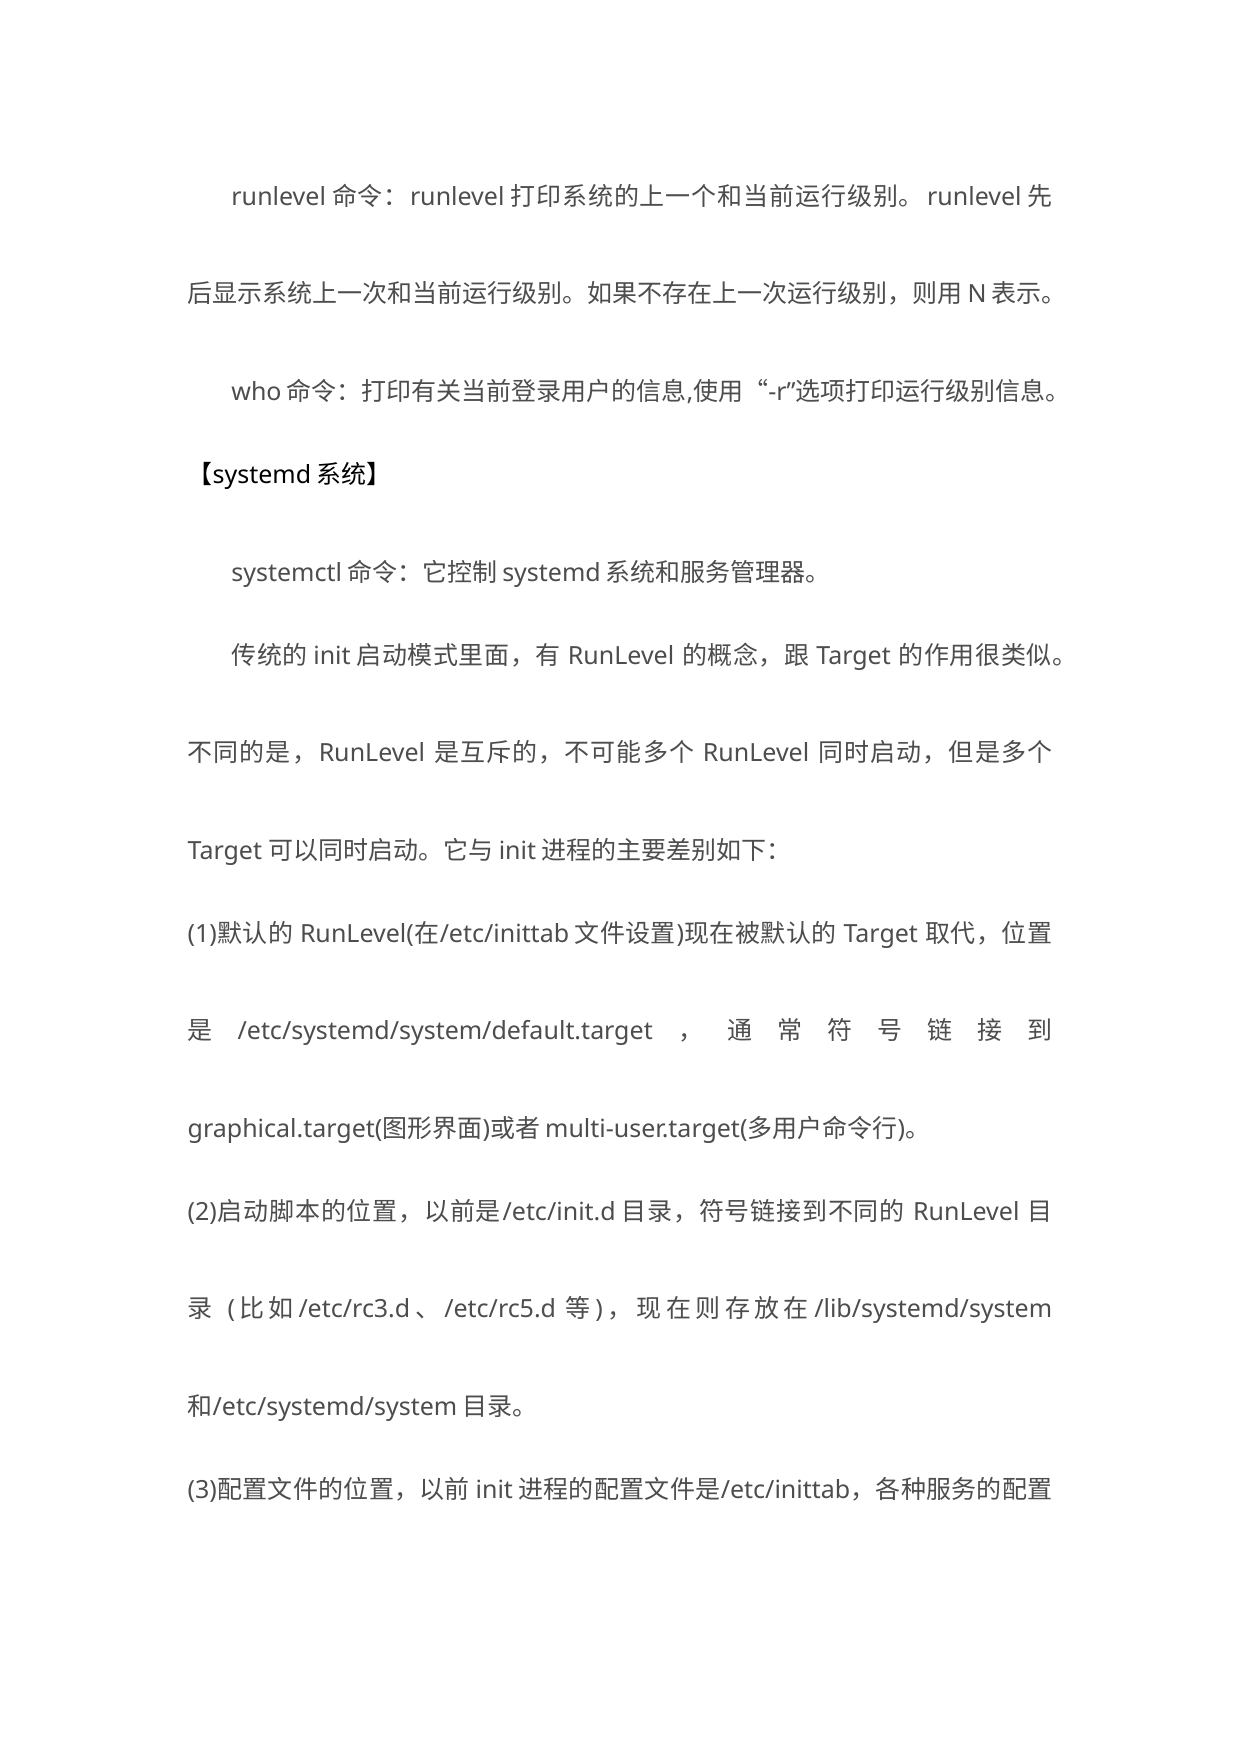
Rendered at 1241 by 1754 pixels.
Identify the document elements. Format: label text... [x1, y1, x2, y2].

text (2)启动脚本的位置，以前是/etc/init.d目录，符号链接到不同的 RunLevel 目录 (比如/etc/rc3.d、/etc/rc5.d等)，现在则存放在/lib/systemd/system和/etc/systemd/system目录。 [187, 1177, 1053, 1437]
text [187, 1455, 1053, 1520]
text 传统的init启动模式里面，有 RunLevel 的概念，跟 Target 的作用很类似。不同的是，RunLevel 是互斥的，不可能多个 RunLevel 同时启动，但是多个 Target 可以同时启动。它与init进程的主要差别如下： [187, 621, 1053, 881]
text runlevel命令：runlevel打印系统的上一个和当前运行级别。runlevel先后显示系统上一次和当前运行级别。如果不存在上一次运行级别，则用N表示。 who命令：打印有关当前登录用户的信息,使用“-r”选项打印运行级别信息。 [187, 162, 1053, 422]
text (1)默认的 RunLevel(在/etc/inittab文件设置)现在被默认的 Target 取代，位置是/etc/systemd/system/default.target，通常符号链接到graphical.target(图形界面)或者multi-user.target(多用户命令行)。 [187, 899, 1053, 1159]
text 【systemd系统】 systemctl命令：它控制systemd系统和服务管理器。 [187, 440, 1053, 603]
